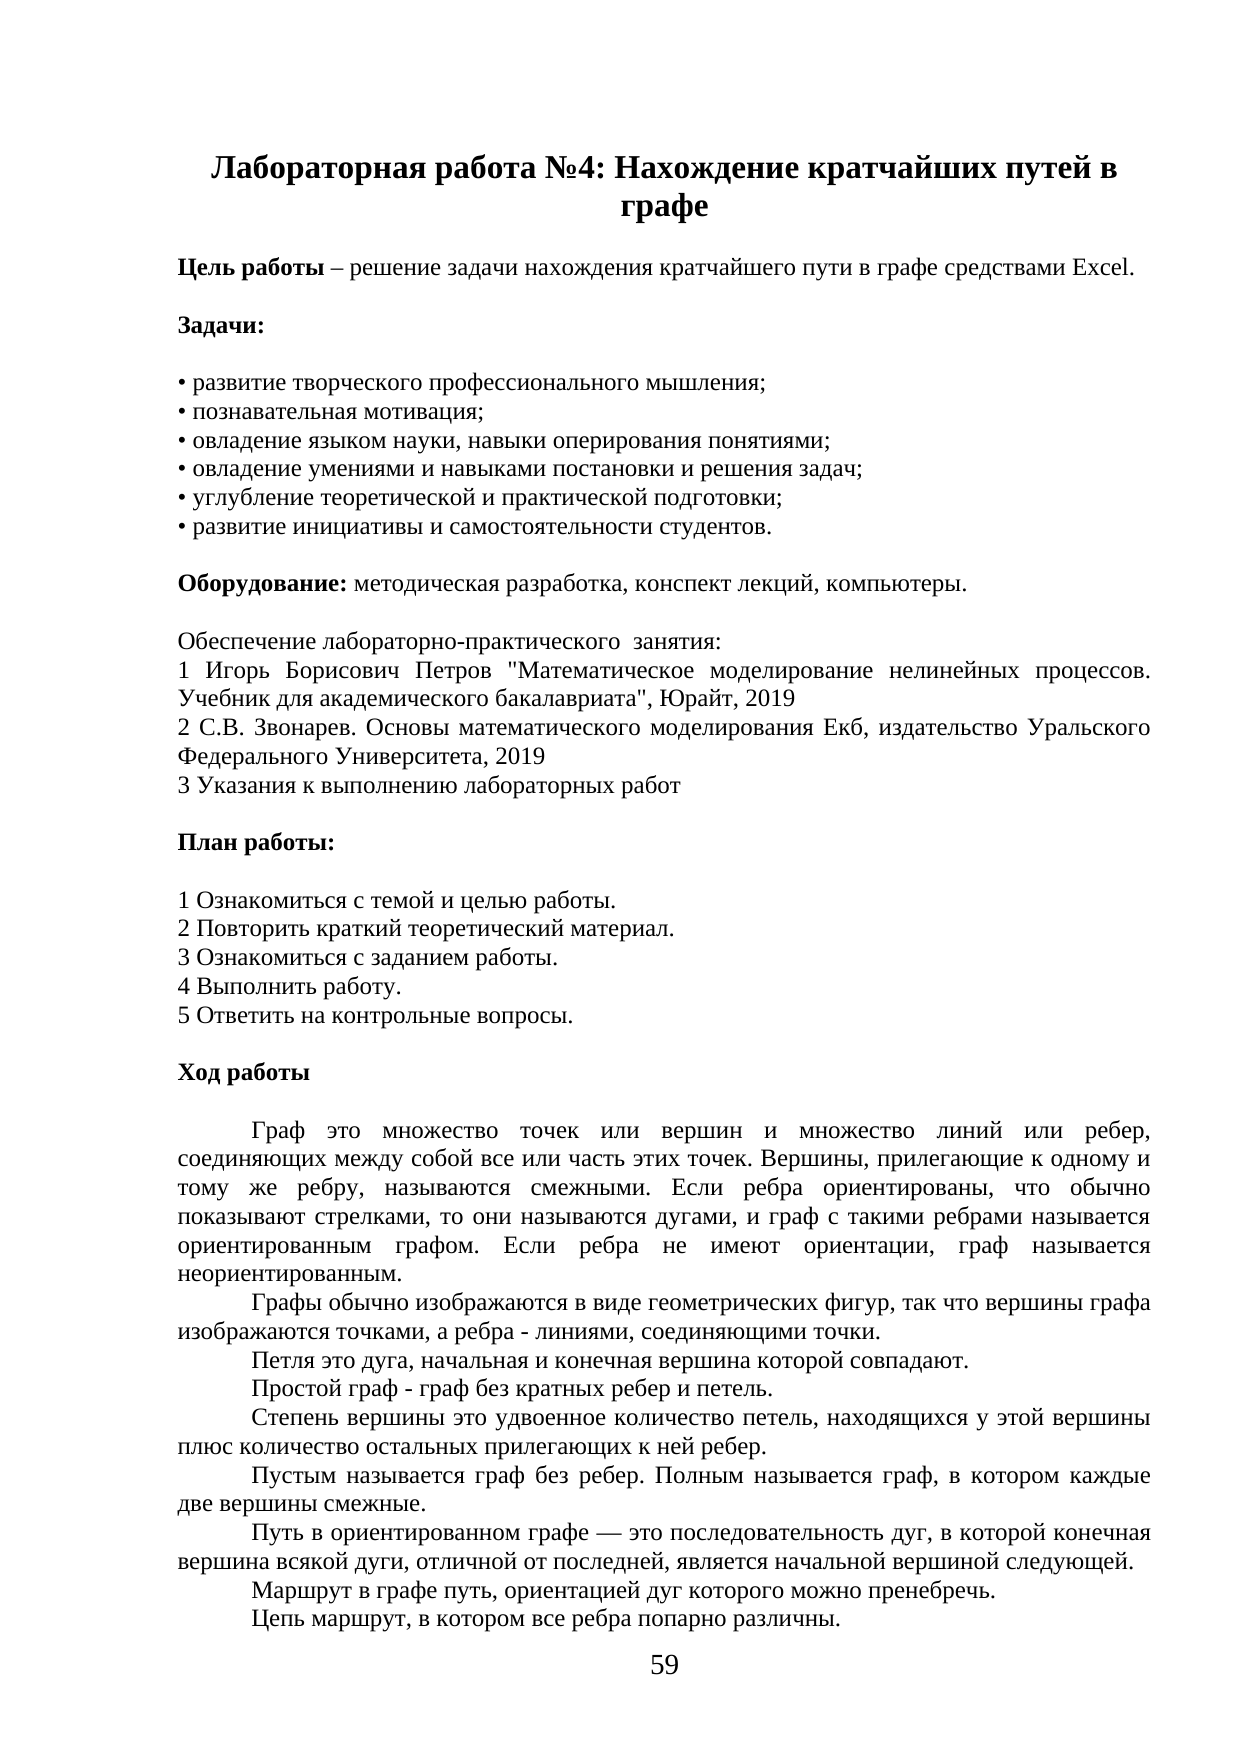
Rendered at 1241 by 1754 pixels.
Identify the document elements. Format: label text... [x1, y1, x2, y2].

text Цепь маршрут, в котором все ребра попарно различны. [177, 1603, 1152, 1632]
text Маршрут в графе путь, ориентацией дуг которого можно пренебречь. [177, 1575, 1152, 1603]
text Граф это множество точек или вершин и множество линий или ребер, соединяющих между собой все или часть этих точек. Вершины, прилегающие к одному и тому же ребру, называются смежными. Если ребра ориентированы, что обычно показывают стрелками, то они называются дугами, и граф с такими ребрами называется ориентированным графом. Если ребра не имеют ориентации, граф называется неориентированным. [177, 1115, 1152, 1287]
text 4 Выполнить работу. [177, 971, 1152, 1000]
text Пустым называется граф без ребер. Полным называется граф, в котором каждые две вершины смежные. [177, 1460, 1152, 1517]
text План работы: [177, 827, 1152, 856]
text Оборудование: методическая разработка, конспект лекций, компьютеры. [177, 568, 1152, 597]
text Простой граф - граф без кратных ребер и петель. [177, 1373, 1152, 1402]
text Степень вершины это удвоенное количество петель, находящихся у этой вершины плюс количество остальных прилегающих к ней ребер. [177, 1402, 1152, 1460]
text Путь в ориентированном графе — это последовательность дуг, в которой конечная вершина всякой дуги, отличной от последней, является начальной вершиной следующей. [177, 1517, 1152, 1575]
text Графы обычно изображаются в виде геометрических фигур, так что вершины графа изображаются точками, а ребра - линиями, соединяющими точки. [177, 1287, 1152, 1345]
text • овладение языком науки, навыки оперирования понятиями; [177, 425, 1152, 453]
text 1 Игорь Борисович Петров "Математическое моделирование нелинейных процессов. Учебник для академического бакалавриата", Юрайт, 2019 [177, 655, 1152, 712]
text • развитие инициативы и самостоятельности студентов. [177, 511, 1152, 540]
text Задачи: [177, 310, 1152, 338]
text 2 С.В. Звонарев. Основы математического моделирования Екб, издательство Уральского Федерального Университета, 2019 [177, 712, 1152, 770]
text • углубление теоретической и практической подготовки; [177, 482, 1152, 511]
text Цель работы – решение задачи нахождения кратчайшего пути в графе средствами Excel. [177, 252, 1152, 281]
text • познавательная мотивация; [177, 396, 1152, 425]
text 3 Указания к выполнению лабораторных работ [177, 770, 1152, 798]
text 5 Ответить на контрольные вопросы. [177, 1000, 1152, 1028]
text Ход работы [177, 1057, 1152, 1086]
text 2 Повторить краткий теоретический материал. [177, 913, 1152, 942]
text 3 Ознакомиться с заданием работы. [177, 942, 1152, 971]
text • овладение умениями и навыками постановки и решения задач; [177, 453, 1152, 482]
text Лабораторная работа №4: Нахождение кратчайших путей в графе [177, 147, 1152, 223]
text Обеспечение лабораторно-практического занятия: [177, 626, 1152, 655]
text • развитие творческого профессионального мышления; [177, 367, 1152, 396]
text Петля это дуга, начальная и конечная вершина которой совпадают. [177, 1345, 1152, 1373]
text 1 Ознакомиться с темой и целью работы. [177, 885, 1152, 913]
